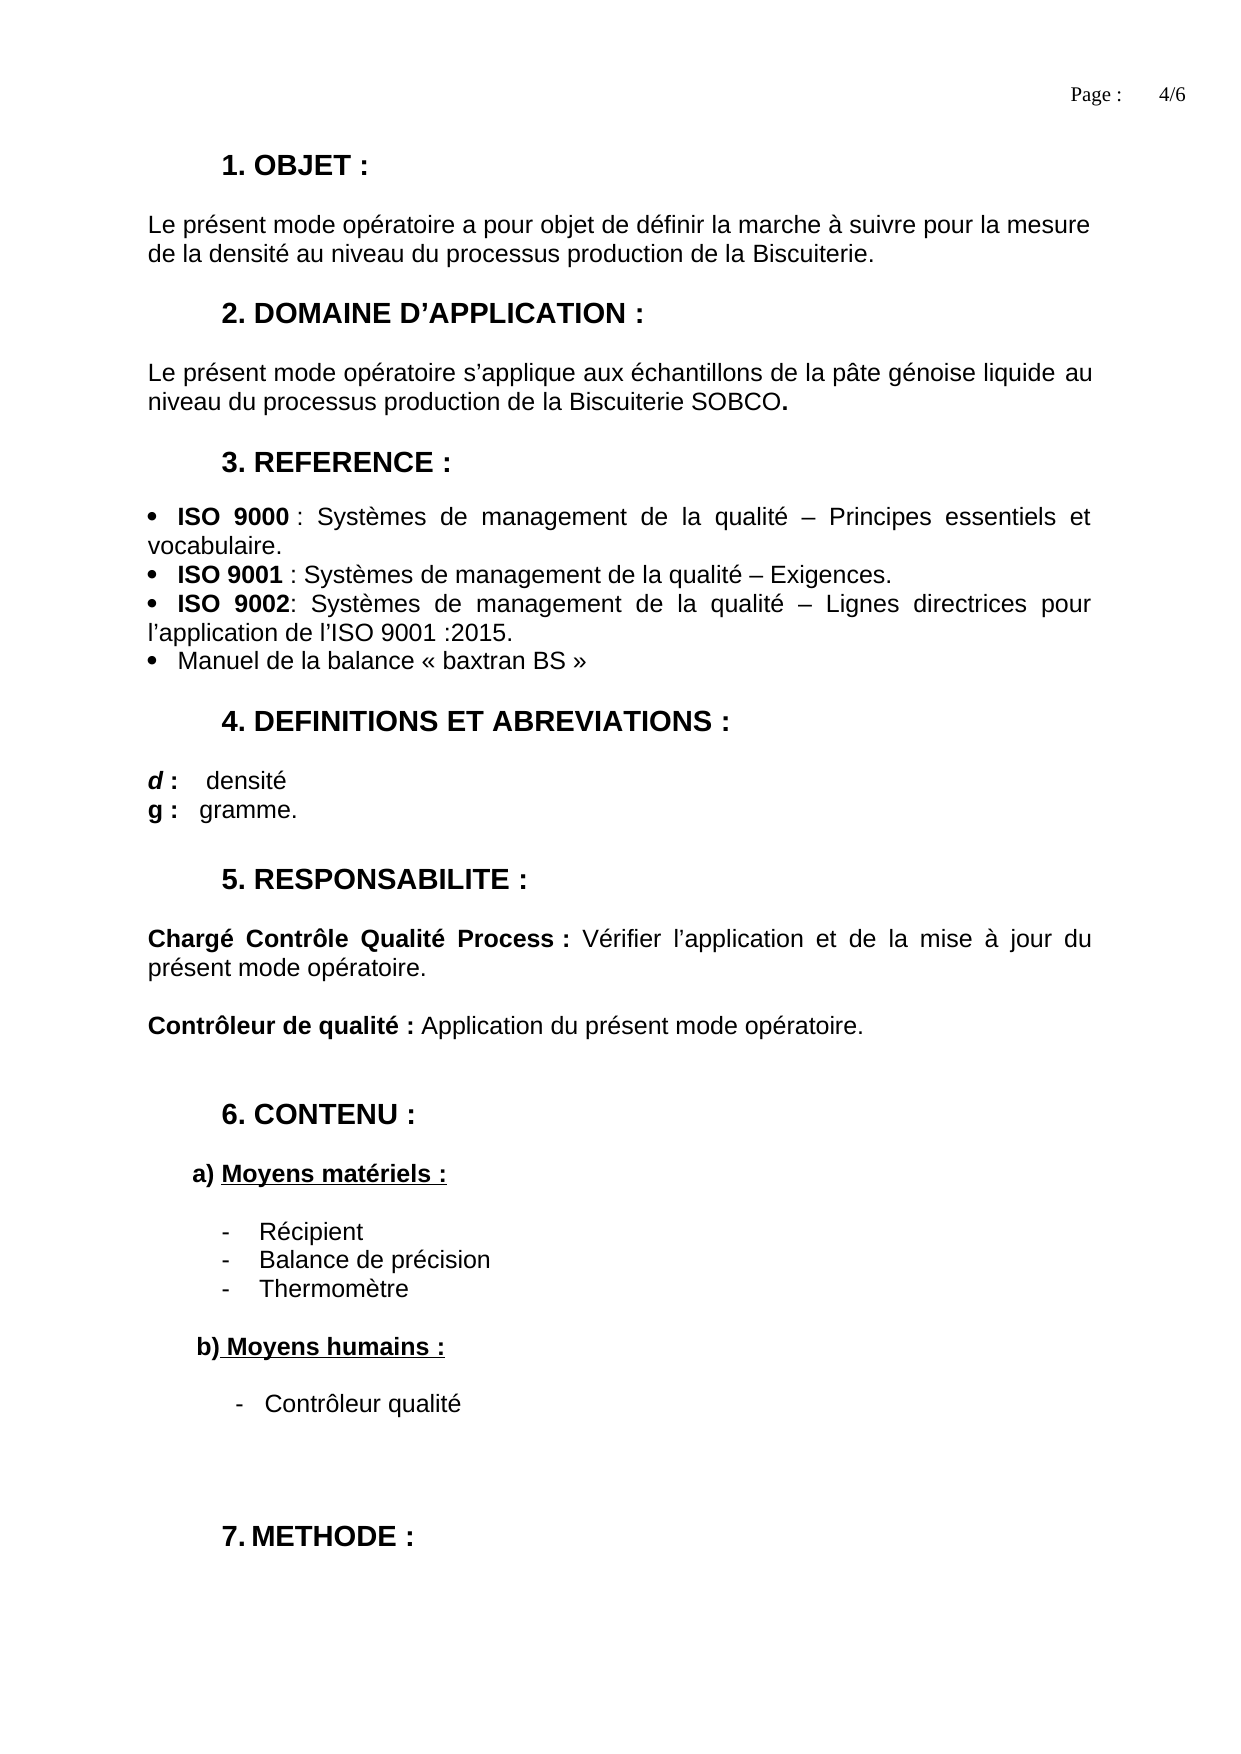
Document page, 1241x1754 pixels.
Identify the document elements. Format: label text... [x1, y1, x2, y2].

text g : gramme. [148, 795, 1093, 824]
list Moyens matériels : [192, 1159, 1093, 1188]
list Balance de précision [221, 1246, 1093, 1274]
text 5. RESPONSABILITE : [148, 862, 1093, 896]
text Le présent mode opératoire s’applique aux échantillons de la pâte génoise liquide au niveau du processus production de la Biscuiterie SOBCO. [148, 358, 1093, 416]
text 2. DOMAINE D’APPLICATION : [148, 296, 1093, 330]
list Récipient [221, 1217, 1093, 1246]
list Manuel de la balance « baxtran BS » [148, 646, 1093, 675]
text d : densité [148, 766, 1093, 795]
list ISO 9000 : Systèmes de management de la qualité – Principes essentiels et vocabulaire. [148, 502, 1093, 560]
text 3. REFERENCE : [148, 445, 1093, 478]
text Chargé Contrôle Qualité Process : Vérifier l’application et de la mise à jour du présent mode opératoire. [148, 924, 1093, 982]
text Contrôleur de qualité : Application du présent mode opératoire. [148, 1011, 1093, 1039]
text b) Moyens humains : [148, 1332, 1093, 1361]
text 4. DEFINITIONS ET ABREVIATIONS : [148, 704, 1093, 737]
list ISO 9001 : Systèmes de management de la qualité – Exigences. [148, 560, 1093, 589]
text 6. CONTENU : [148, 1097, 1093, 1131]
list METHODE : [221, 1519, 1093, 1552]
text - Contrôleur qualité [235, 1389, 1093, 1418]
list Thermomètre [221, 1274, 1093, 1303]
text 1. OBJET : [148, 148, 1093, 181]
text Le présent mode opératoire a pour objet de définir la marche à suivre pour la mesure de la densité au niveau du processus production de la Biscuiterie. [148, 210, 1093, 267]
list ISO 9002: Systèmes de management de la qualité – Lignes directrices pour l’application de l’ISO 9001 :2015. [148, 589, 1093, 646]
